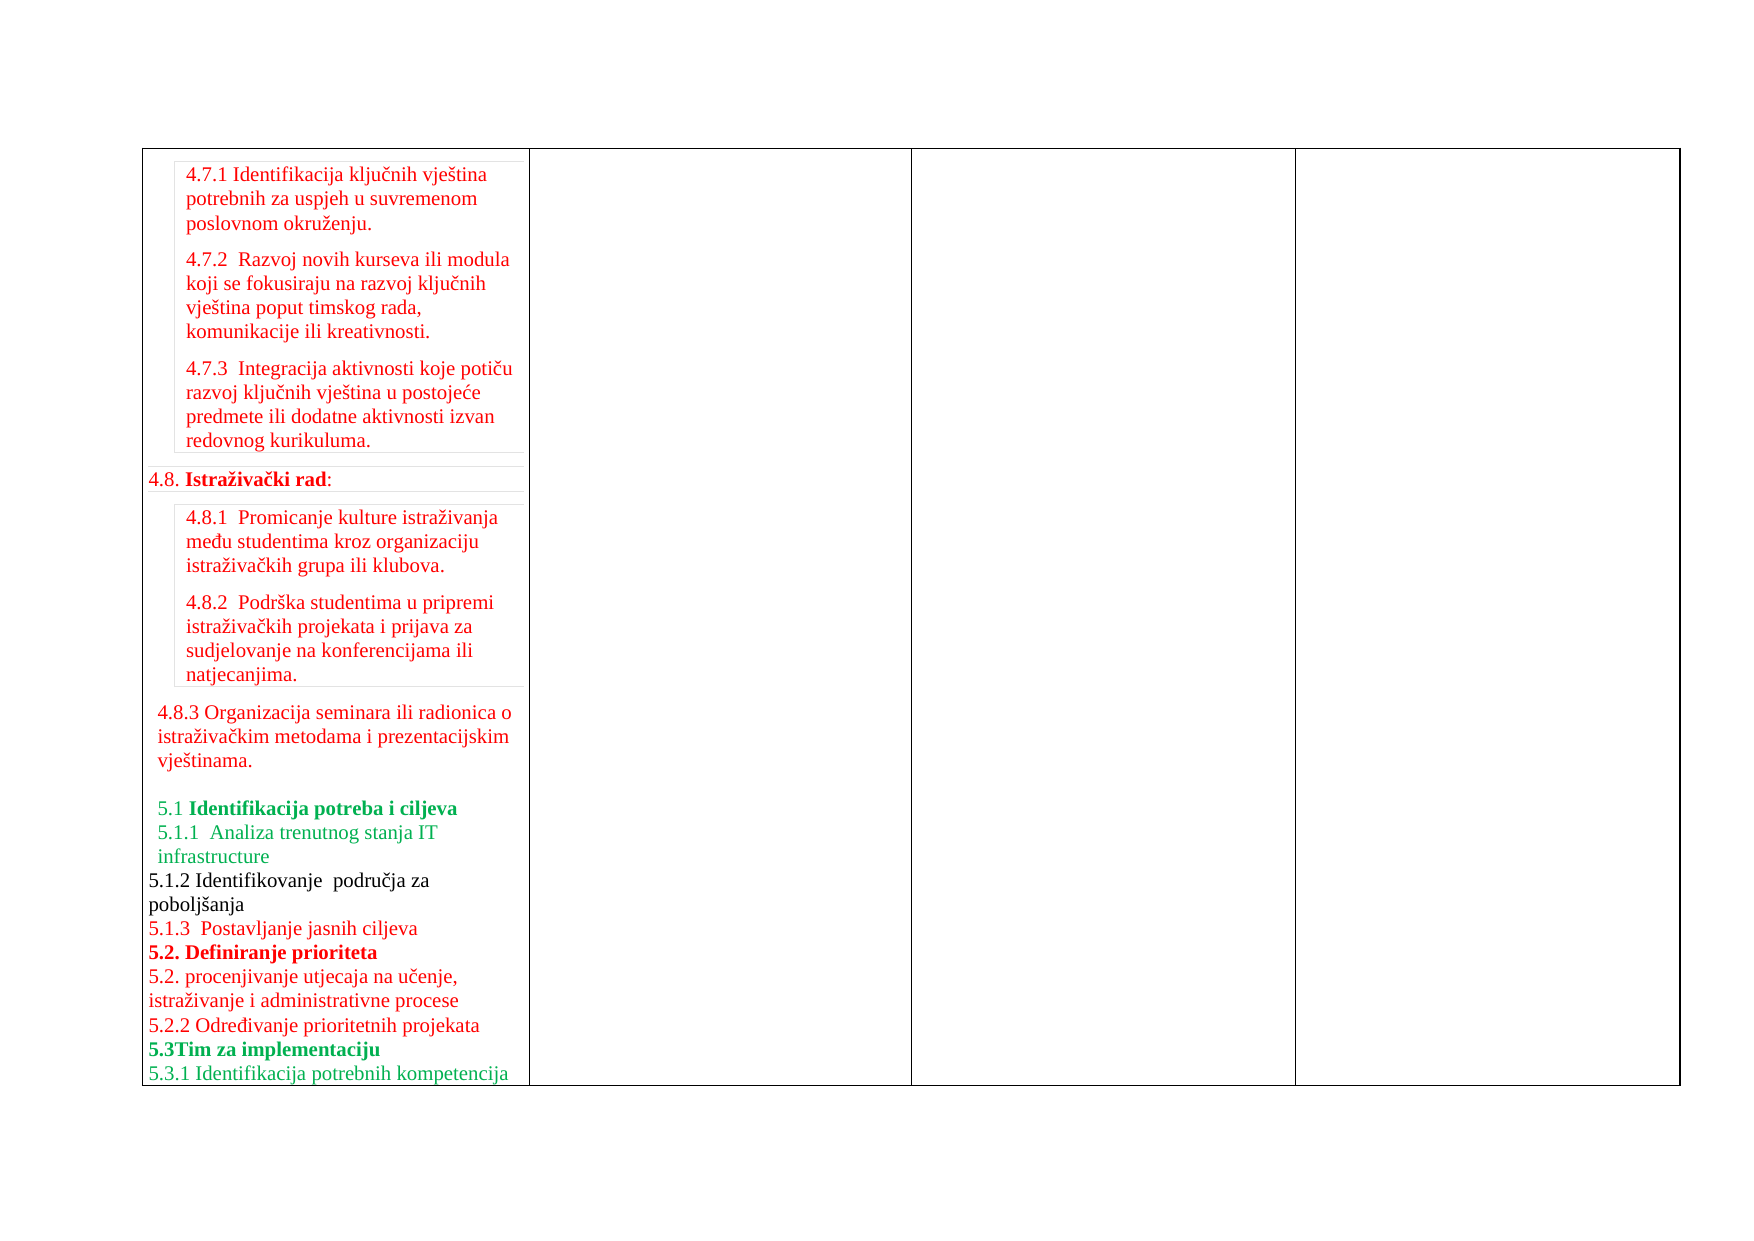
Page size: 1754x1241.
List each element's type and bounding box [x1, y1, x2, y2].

table_cell [912, 149, 1295, 1085]
table_cell [530, 149, 911, 1085]
table_cell [143, 149, 529, 1085]
table_cell [1296, 149, 1679, 1085]
